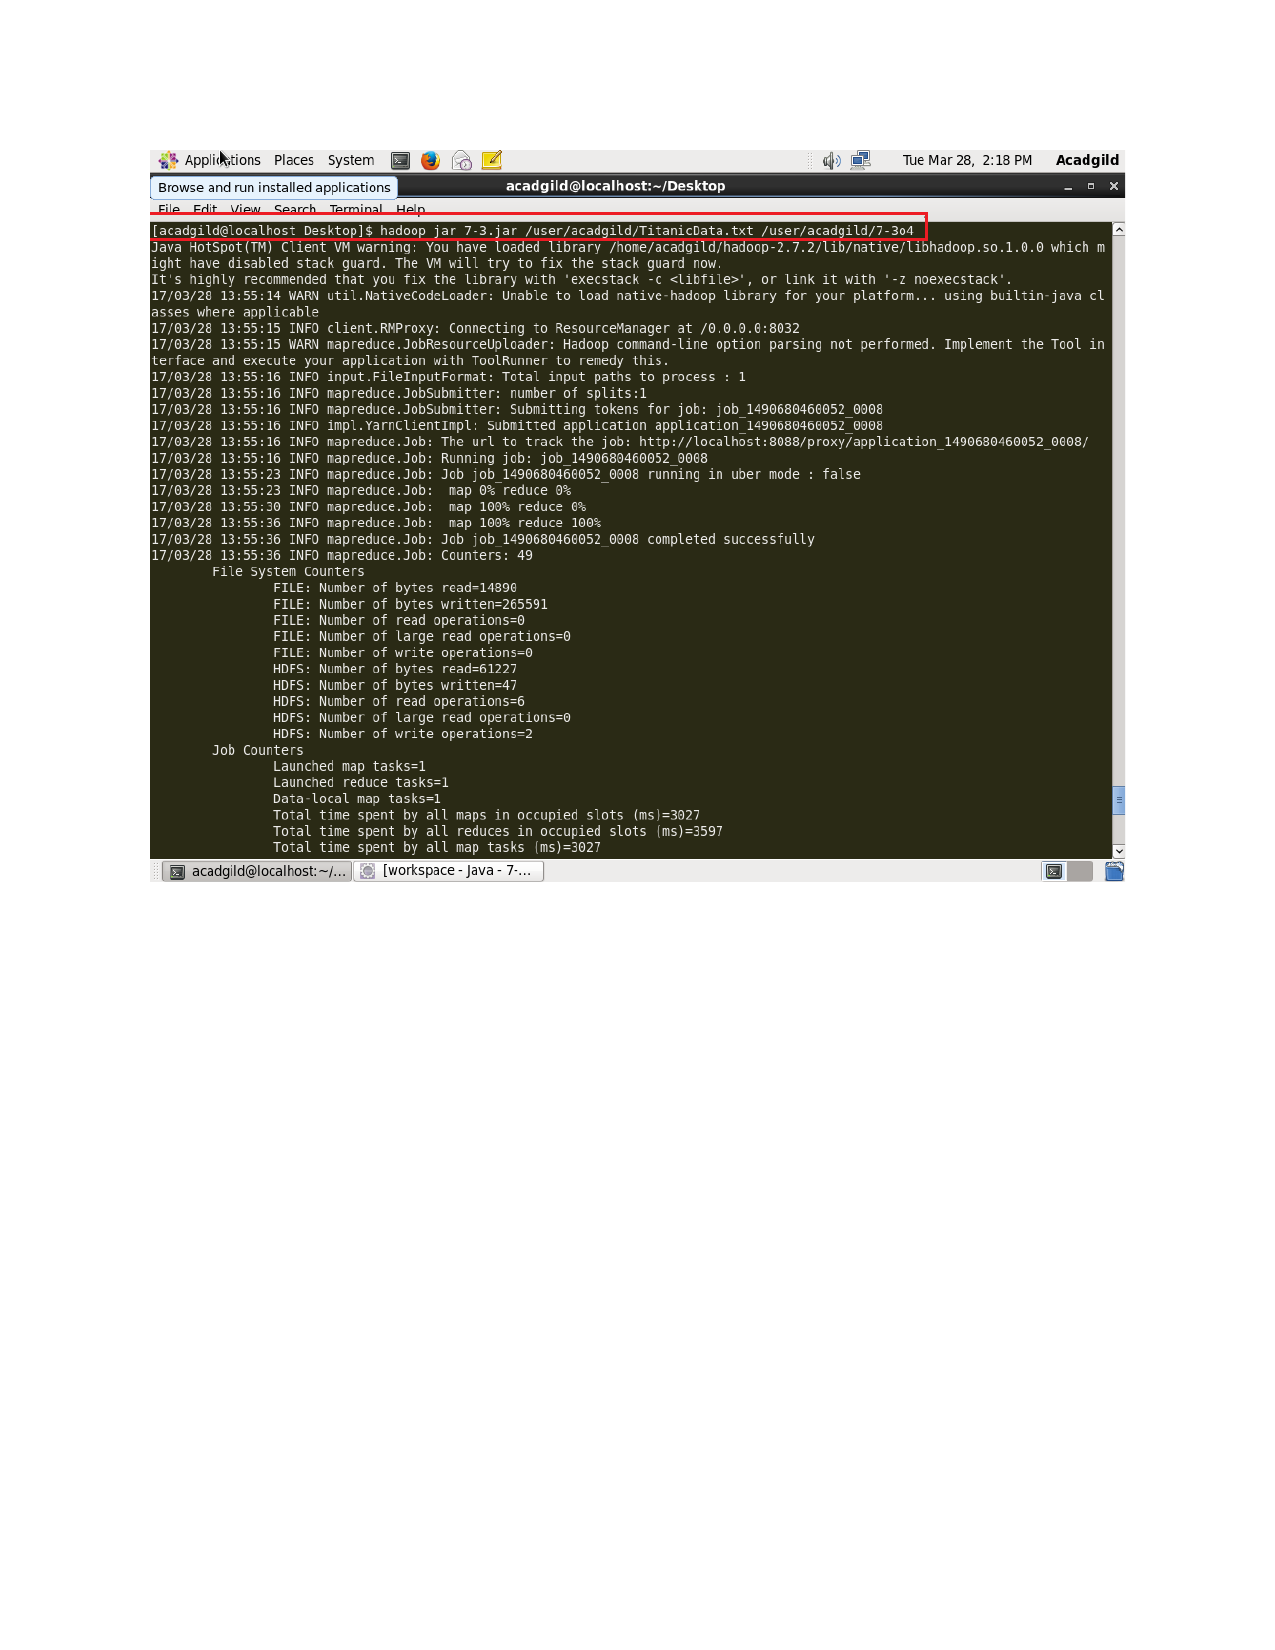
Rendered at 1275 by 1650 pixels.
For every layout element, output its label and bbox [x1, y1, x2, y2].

picture [150, 150, 1125, 882]
